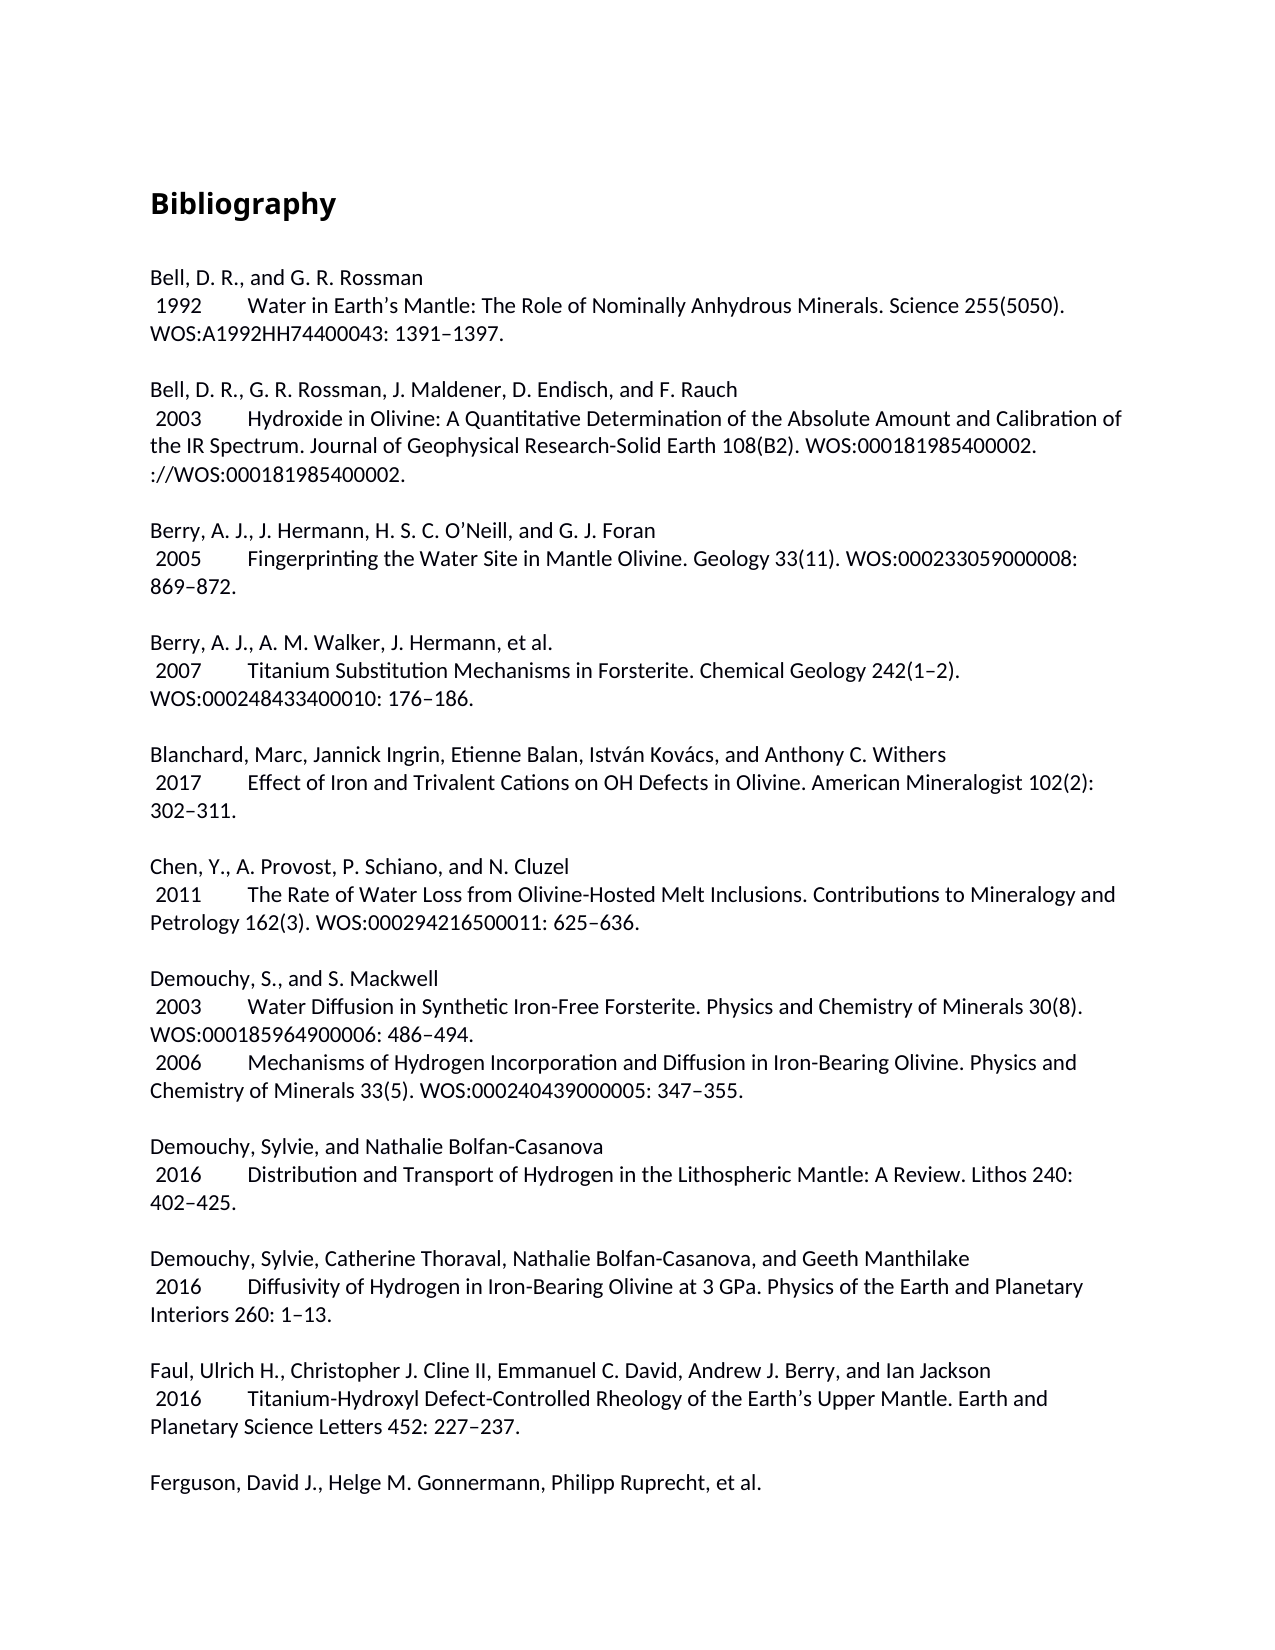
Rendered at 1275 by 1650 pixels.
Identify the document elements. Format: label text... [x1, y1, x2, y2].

text Demouchy, Sylvie, Catherine Thoraval, Nathalie Bolfan-Casanova, and Geeth Manthilake 2016 Diffusivity of Hydrogen in Iron-Bearing Olivine at 3 GPa. Physics of the Earth and Planetary Interiors 260: 1–13. [150, 1216, 1125, 1328]
text Chen, Y., A. Provost, P. Schiano, and N. Cluzel 2011 The Rate of Water Loss from Olivine-Hosted Melt Inclusions. Contributions to Mineralogy and Petrology 162(3). WOS:000294216500011: 625–636. [150, 824, 1125, 936]
text Berry, A. J., J. Hermann, H. S. C. O’Neill, and G. J. Foran 2005 Fingerprinting the Water Site in Mantle Olivine. Geology 33(11). WOS:000233059000008: 869–872. [150, 488, 1125, 600]
text Berry, A. J., A. M. Walker, J. Hermann, et al. 2007 Titanium Substitution Mechanisms in Forsterite. Chemical Geology 242(1–2). WOS:000248433400010: 176–186. [150, 600, 1125, 712]
text 2006 Mechanisms of Hydrogen Incorporation and Diffusion in Iron-Bearing Olivine. Physics and Chemistry of Minerals 33(5). WOS:000240439000005: 347–355. [150, 1048, 1125, 1104]
text Bell, D. R., G. R. Rossman, J. Maldener, D. Endisch, and F. Rauch 2003 Hydroxide in Olivine: A Quantitative Determination of the Absolute Amount and Calibration of the IR Spectrum. Journal of Geophysical Research-Solid Earth 108(B2). WOS:000181985400002. ://WOS:000181985400002. [150, 348, 1125, 488]
subtitle Bibliography [150, 183, 1125, 223]
text Demouchy, S., and S. Mackwell 2003 Water Diffusion in Synthetic Iron-Free Forsterite. Physics and Chemistry of Minerals 30(8). WOS:000185964900006: 486–494. [150, 936, 1125, 1048]
text Demouchy, Sylvie, and Nathalie Bolfan-Casanova 2016 Distribution and Transport of Hydrogen in the Lithospheric Mantle: A Review. Lithos 240: 402–425. [150, 1104, 1125, 1216]
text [150, 1440, 1125, 1496]
text Faul, Ulrich H., Christopher J. Cline II, Emmanuel C. David, Andrew J. Berry, and Ian Jackson 2016 Titanium-Hydroxyl Defect-Controlled Rheology of the Earth’s Upper Mantle. Earth and Planetary Science Letters 452: 227–237. [150, 1328, 1125, 1440]
text Bell, D. R., and G. R. Rossman 1992 Water in Earth’s Mantle: The Role of Nominally Anhydrous Minerals. Science 255(5050). WOS:A1992HH74400043: 1391–1397. [150, 236, 1125, 348]
text Blanchard, Marc, Jannick Ingrin, Etienne Balan, István Kovács, and Anthony C. Withers 2017 Effect of Iron and Trivalent Cations on OH Defects in Olivine. American Mineralogist 102(2): 302–311. [150, 712, 1125, 824]
